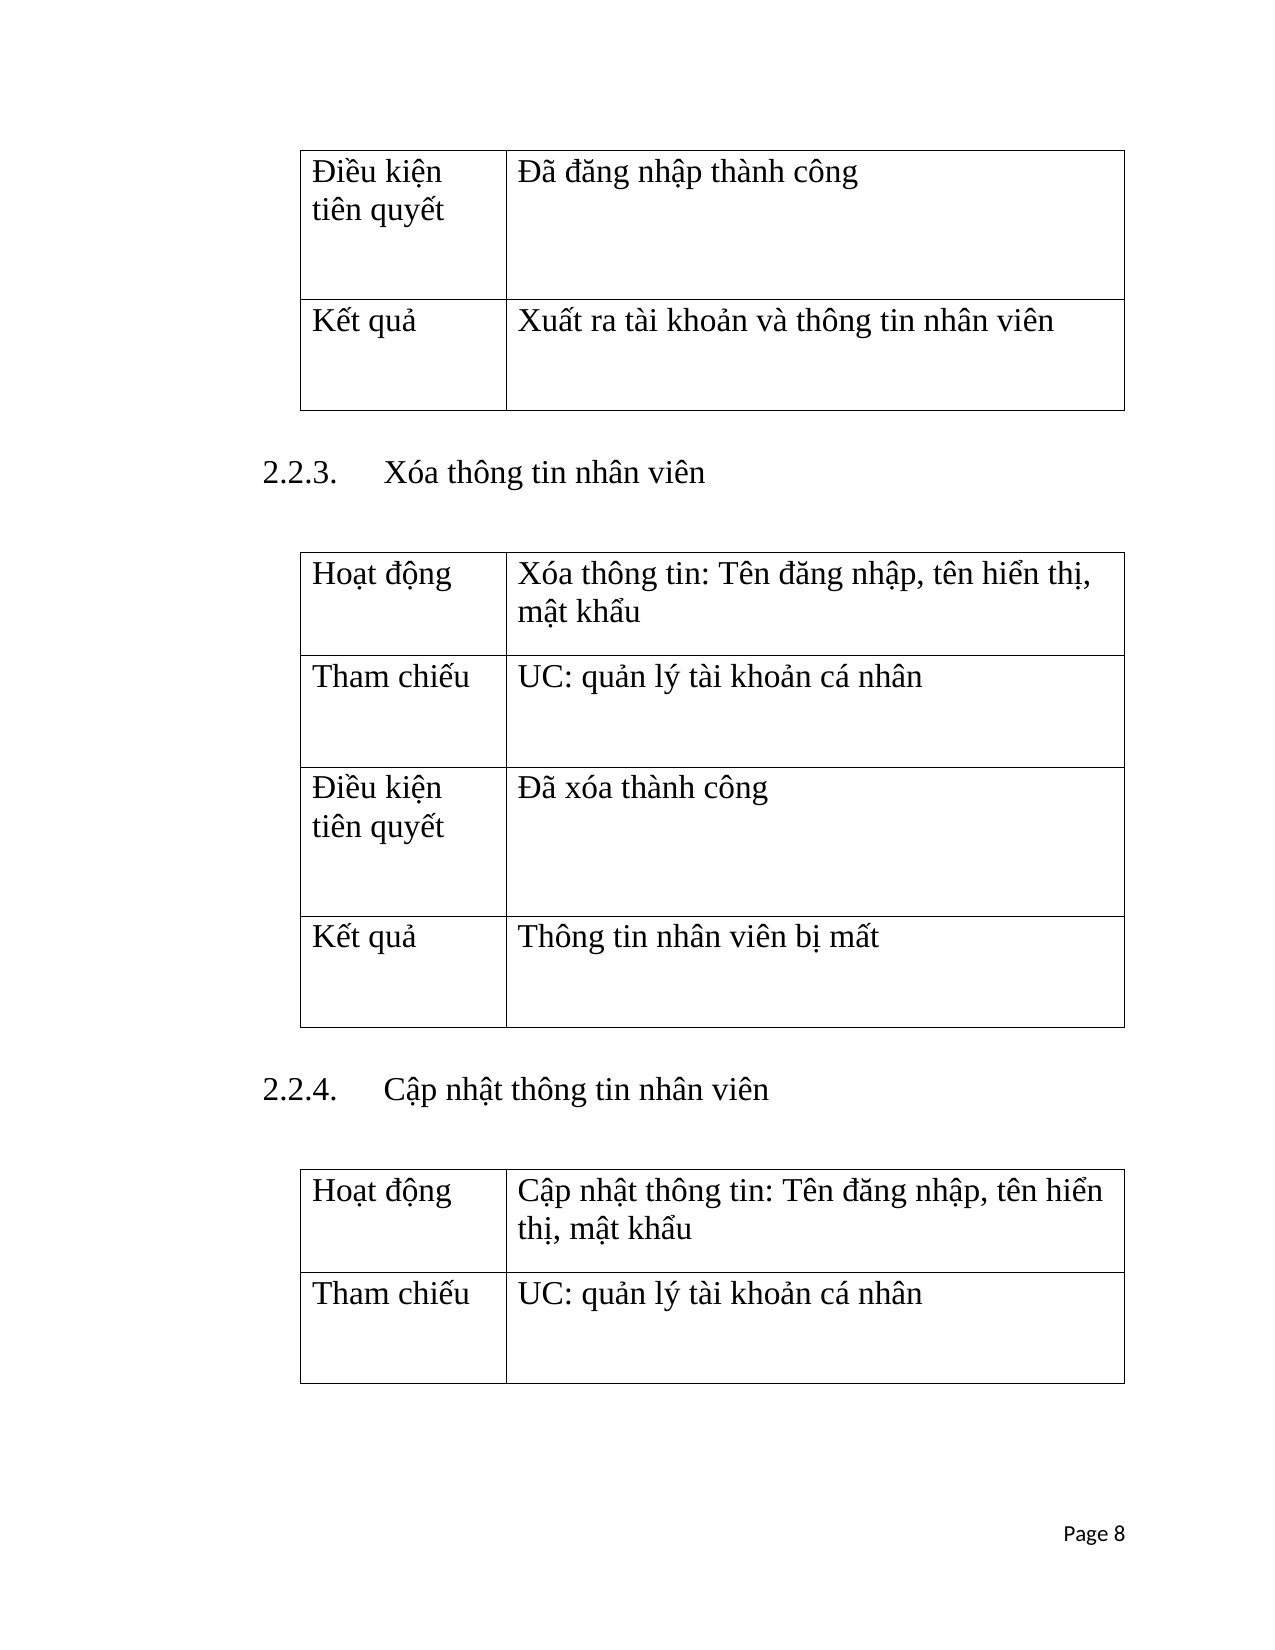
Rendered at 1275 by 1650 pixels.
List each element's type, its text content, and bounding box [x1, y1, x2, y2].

table_cell Đã đăng nhập thành công [507, 151, 1124, 299]
table_cell Thông tin nhân viên bị mất [507, 917, 1124, 1027]
table_cell UC: quản lý tài khoản cá nhân [507, 656, 1124, 767]
list Cập nhật thông tin nhân viên [262, 1069, 1125, 1108]
table_header Xóa thông tin: Tên đăng nhập, tên hiển thị, mật khẩu [507, 553, 1124, 655]
table_header Hoạt động [301, 1170, 506, 1272]
table_cell Điều kiện tiên quyết [301, 768, 506, 916]
table_cell Đã xóa thành công [507, 768, 1124, 916]
table_cell Xuất ra tài khoản và thông tin nhân viên [507, 300, 1124, 410]
table_header Hoạt động [301, 553, 506, 655]
table_cell UC: quản lý tài khoản cá nhân [507, 1273, 1124, 1383]
table_cell Kết quả [301, 300, 506, 410]
table_header Cập nhật thông tin: Tên đăng nhập, tên hiển thị, mật khẩu [507, 1170, 1124, 1272]
table_cell Điều kiện tiên quyết [301, 151, 506, 299]
list Xóa thông tin nhân viên [262, 453, 1125, 491]
table_cell Kết quả [301, 917, 506, 1027]
table_cell Tham chiếu [301, 656, 506, 767]
table_cell Tham chiếu [301, 1273, 506, 1383]
